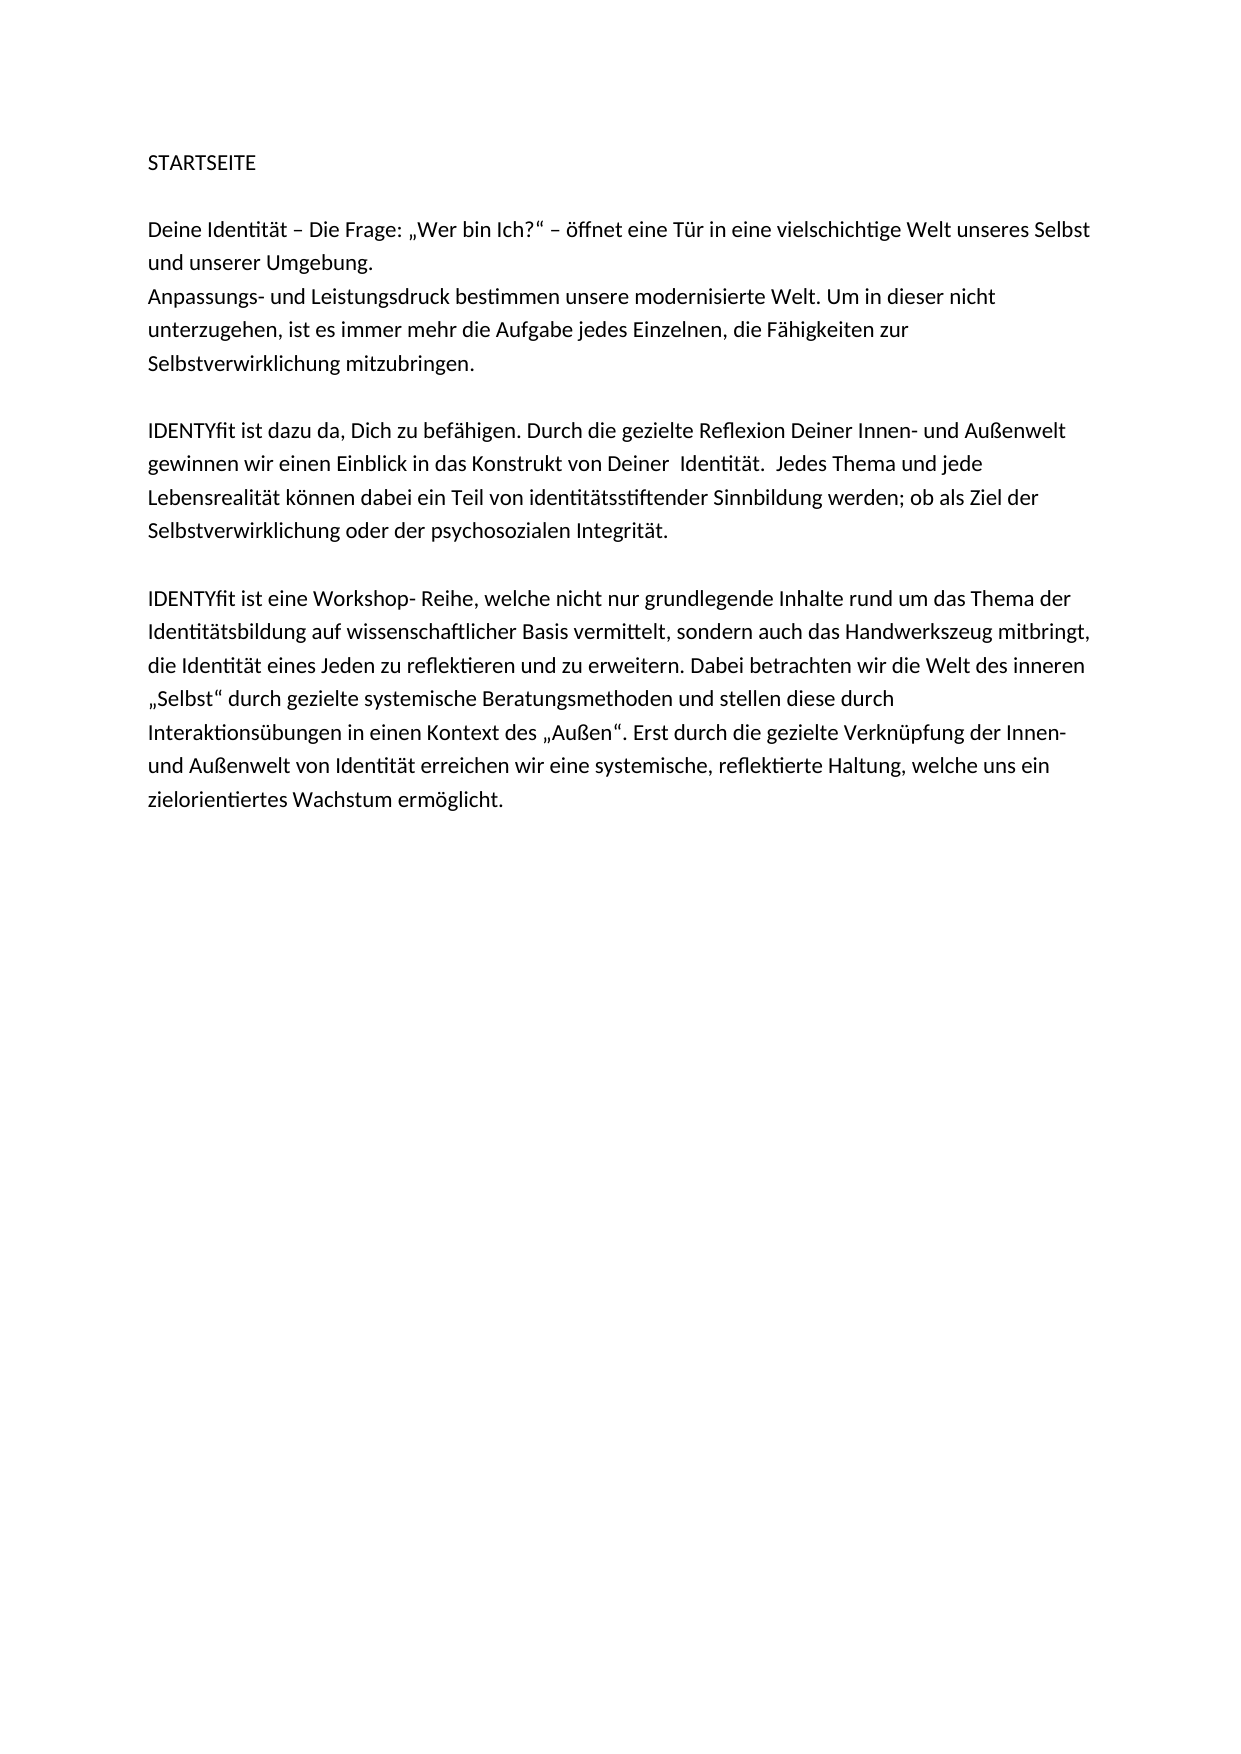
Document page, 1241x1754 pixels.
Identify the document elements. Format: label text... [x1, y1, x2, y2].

text STARTSEITE [148, 148, 1093, 176]
text Deine Identität – Die Frage: „Wer bin Ich?“ – öffnet eine Tür in eine vielschichtige Welt unseres Selbst und unserer Umgebung. [148, 215, 1093, 276]
text Anpassungs- und Leistungsdruck bestimmen unsere modernisierte Welt. Um in dieser nicht unterzugehen, ist es immer mehr die Aufgabe jedes Einzelnen, die Fähigkeiten zur Selbstverwirklichung mitzubringen. [148, 282, 1093, 377]
text IDENTYfit ist dazu da, Dich zu befähigen. Durch die gezielte Reflexion Deiner Innen- und Außenwelt gewinnen wir einen Einblick in das Konstrukt von Deiner Identität. Jedes Thema und jede Lebensrealität können dabei ein Teil von identitätsstiftender Sinnbildung werden; ob als Ziel der Selbstverwirklichung oder der psychosozialen Integrität. [148, 416, 1093, 544]
text IDENTYfit ist eine Workshop- Reihe, welche nicht nur grundlegende Inhalte rund um das Thema der Identitätsbildung auf wissenschaftlicher Basis vermittelt, sondern auch das Handwerkszeug mitbringt, die Identität eines Jeden zu reflektieren und zu erweitern. Dabei betrachten wir die Welt des inneren „Selbst“ durch gezielte systemische Beratungsmethoden und stellen diese durch Interaktionsübungen in einen Kontext des „Außen“. Erst durch die gezielte Verknüpfung der Innen- und Außenwelt von Identität erreichen wir eine systemische, reflektierte Haltung, welche uns ein zielorientiertes Wachstum ermöglicht. [148, 584, 1093, 813]
